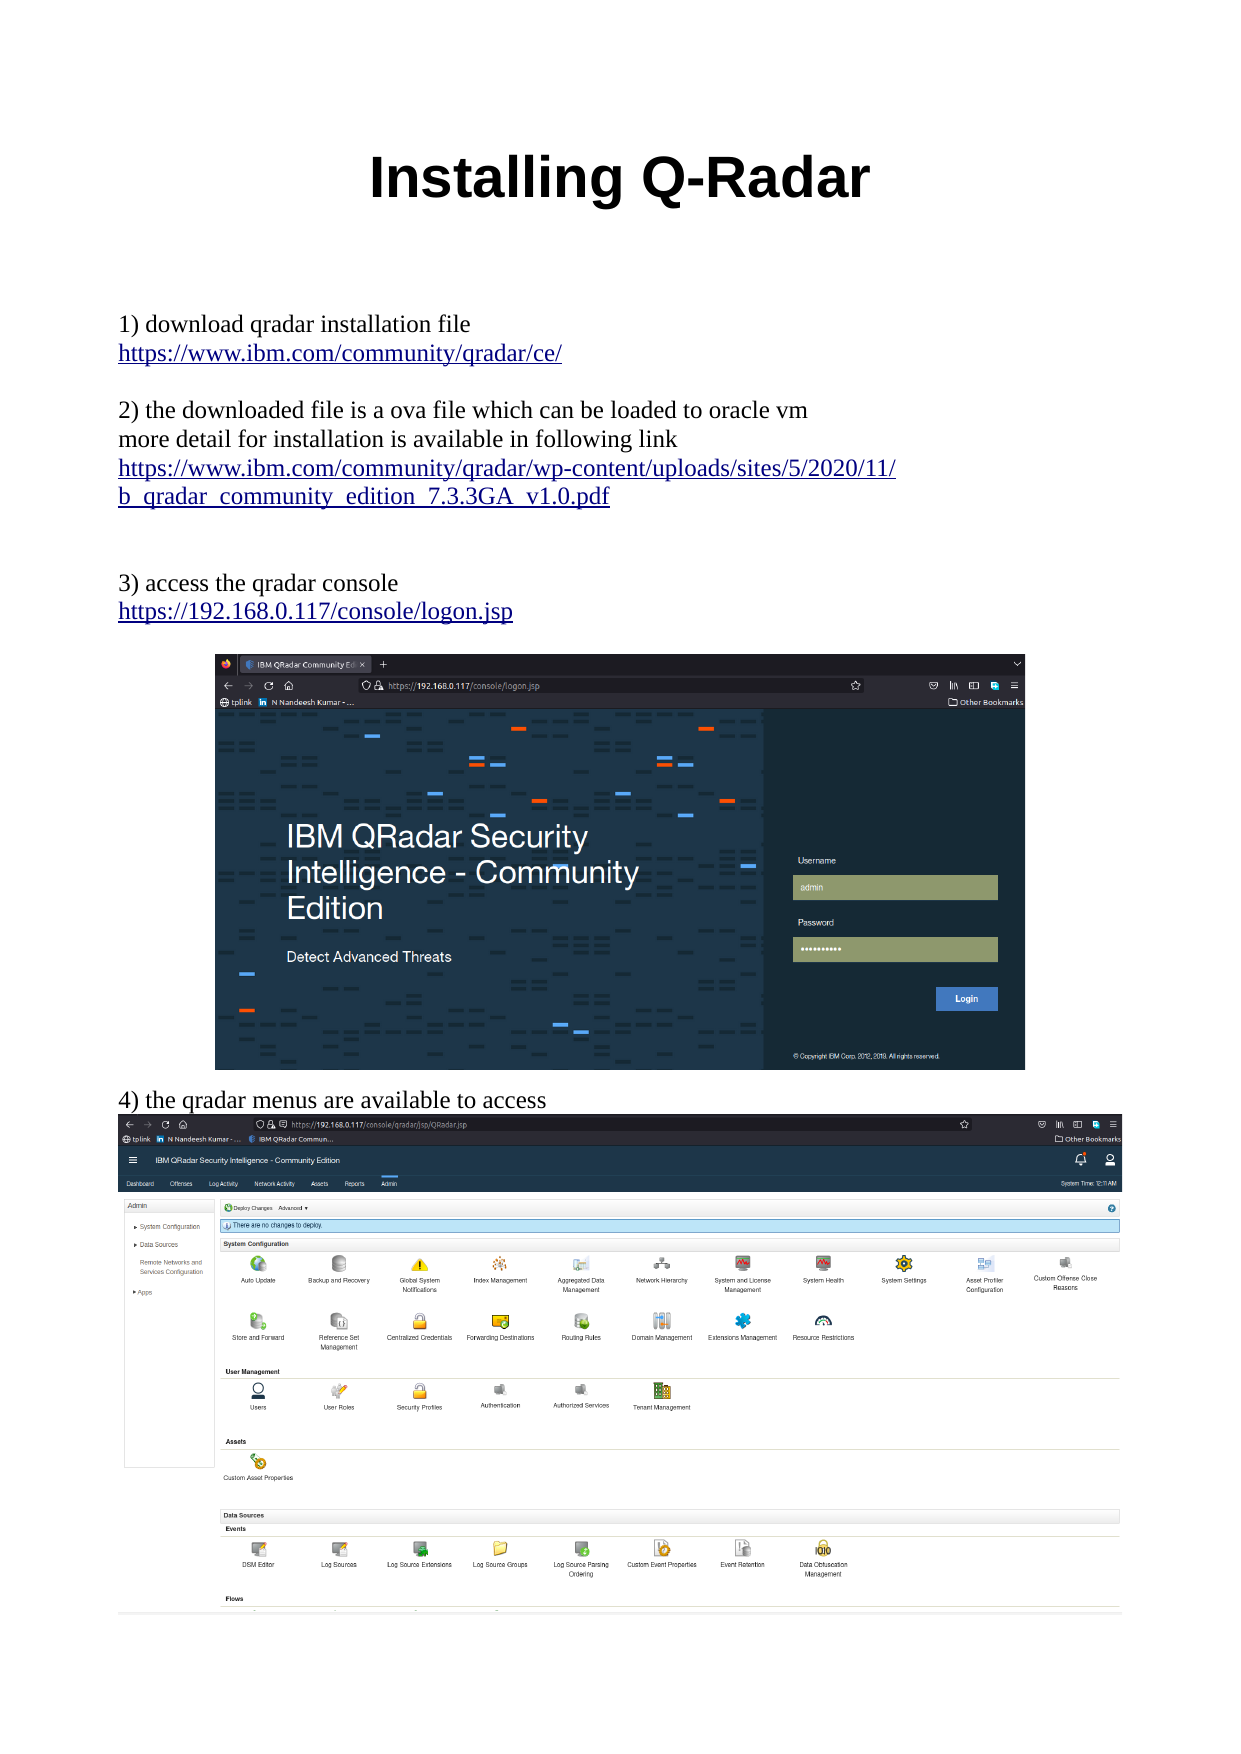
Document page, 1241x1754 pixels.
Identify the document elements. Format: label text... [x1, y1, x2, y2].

title Installing Q-Radar [118, 143, 1122, 210]
text 4) the qradar menus are available to access [118, 1085, 1122, 1114]
text 2) the downloaded file is a ova file which can be loaded to oracle vm [118, 395, 1122, 424]
text https://192.168.0.117/console/logon.jsp [118, 596, 1122, 625]
text 1) download qradar installation file [118, 309, 1122, 338]
picture [215, 654, 1026, 1070]
text https://www.ibm.com/community/qradar/wp-content/uploads/sites/5/2020/11/b_qradar_community_edition_7.3.3GA_v1.0.pdf [118, 453, 1122, 510]
picture [118, 1114, 1123, 1615]
text https://www.ibm.com/community/qradar/ce/ [118, 338, 1122, 366]
text more detail for installation is available in following link [118, 424, 1122, 453]
text 3) access the qradar console [118, 568, 1122, 596]
